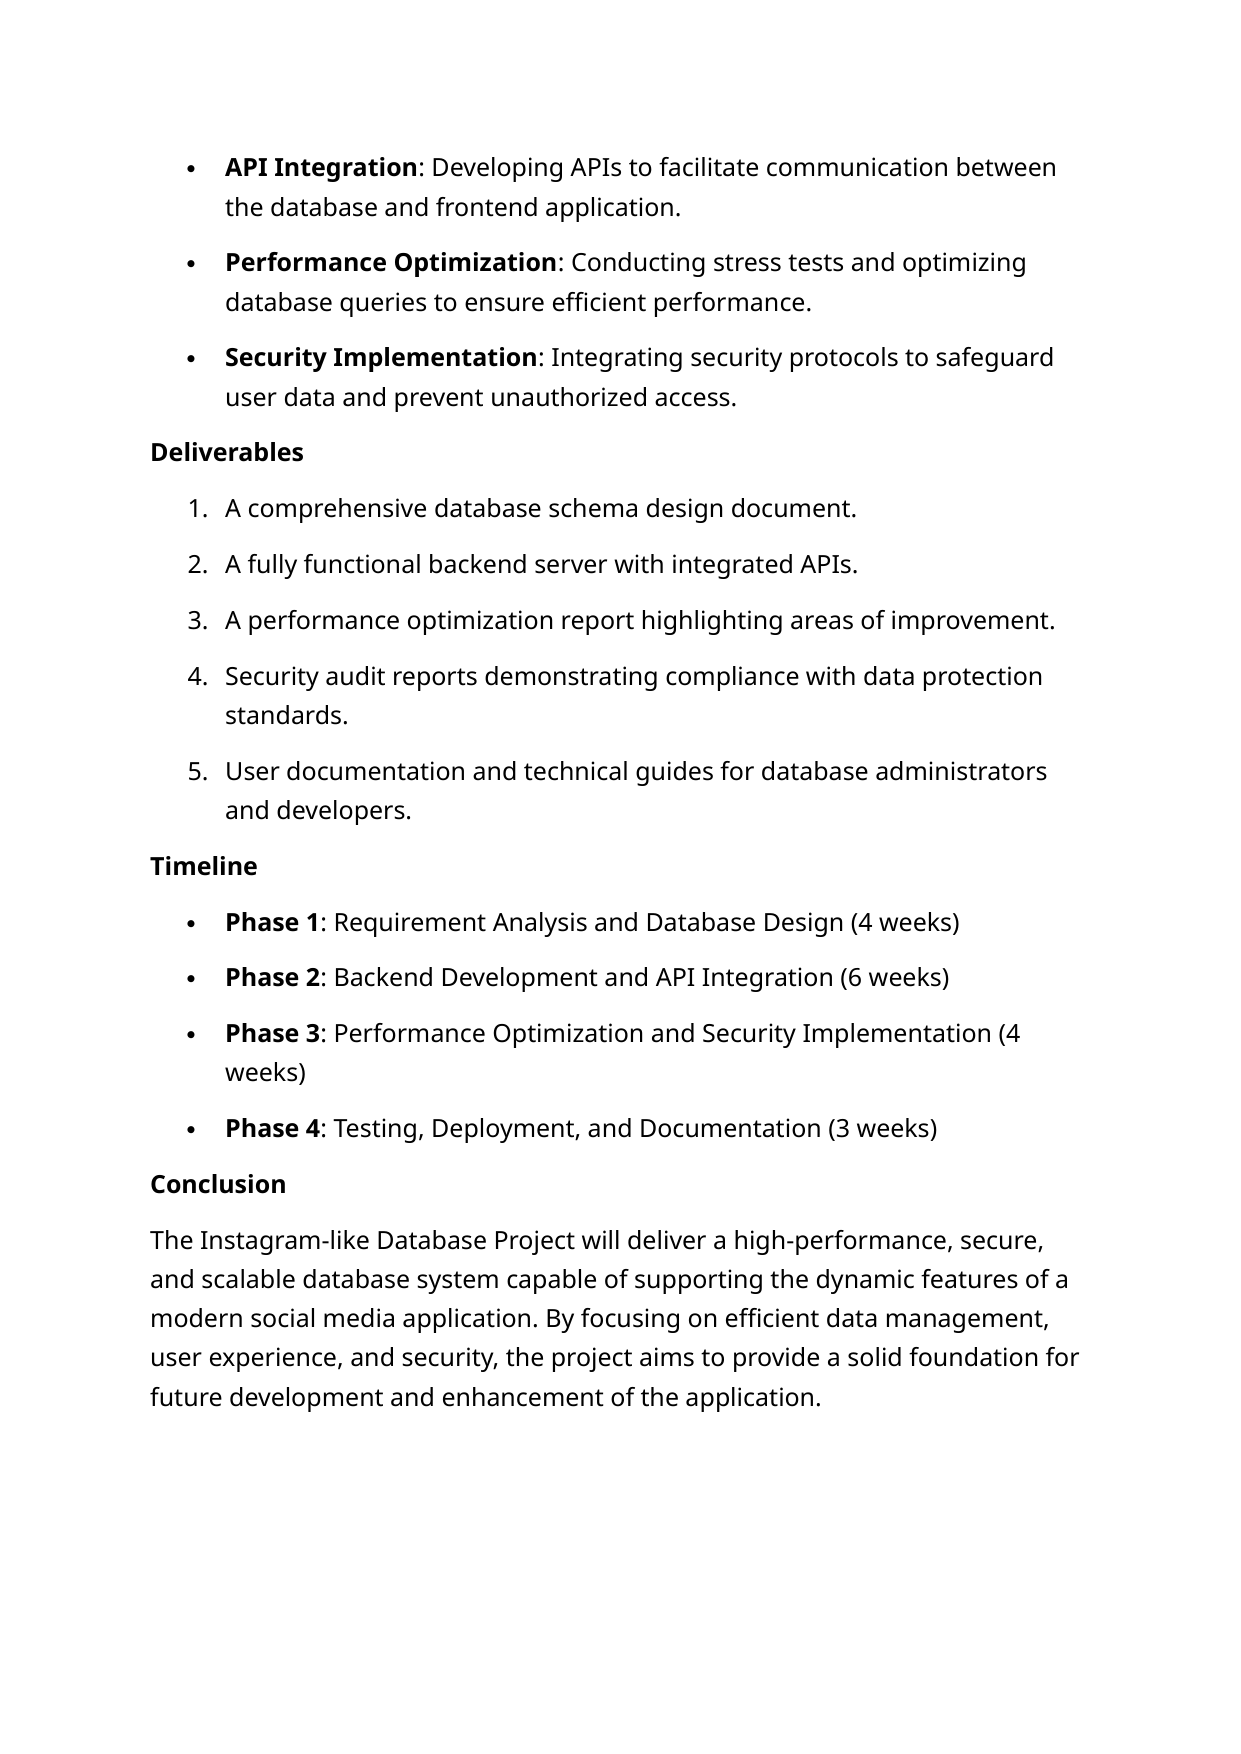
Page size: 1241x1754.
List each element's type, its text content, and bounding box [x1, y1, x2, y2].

list Security Implementation: Integrating security protocols to safeguard user data and prevent unauthorized access. [187, 340, 1090, 413]
text The Instagram-like Database Project will deliver a high-performance, secure, and scalable database system capable of supporting the dynamic features of a modern social media application. By focusing on efficient data management, user experience, and security, the project aims to provide a solid foundation for future development and enhancement of the application. [150, 1222, 1090, 1413]
text Deliverables [150, 435, 1090, 469]
list A fully functional backend server with integrated APIs. [187, 547, 1090, 581]
list Phase 1: Requirement Analysis and Database Design (4 weeks) [187, 904, 1090, 938]
list Phase 3: Performance Optimization and Security Implementation (4 weeks) [187, 1016, 1090, 1089]
list Security audit reports demonstrating compliance with data protection standards. [187, 658, 1090, 732]
text Conclusion [150, 1167, 1090, 1201]
list A comprehensive database schema design document. [187, 491, 1090, 525]
list A performance optimization report highlighting areas of improvement. [187, 602, 1090, 637]
list User documentation and technical guides for database administrators and developers. [187, 753, 1090, 827]
text Timeline [150, 848, 1090, 882]
list Phase 4: Testing, Deployment, and Documentation (3 weeks) [187, 1111, 1090, 1145]
list Performance Optimization: Conducting stress tests and optimizing database queries to ensure efficient performance. [187, 245, 1090, 318]
list Phase 2: Backend Development and API Integration (6 weeks) [187, 960, 1090, 994]
list API Integration: Developing APIs to facilitate communication between the database and frontend application. [187, 150, 1090, 223]
